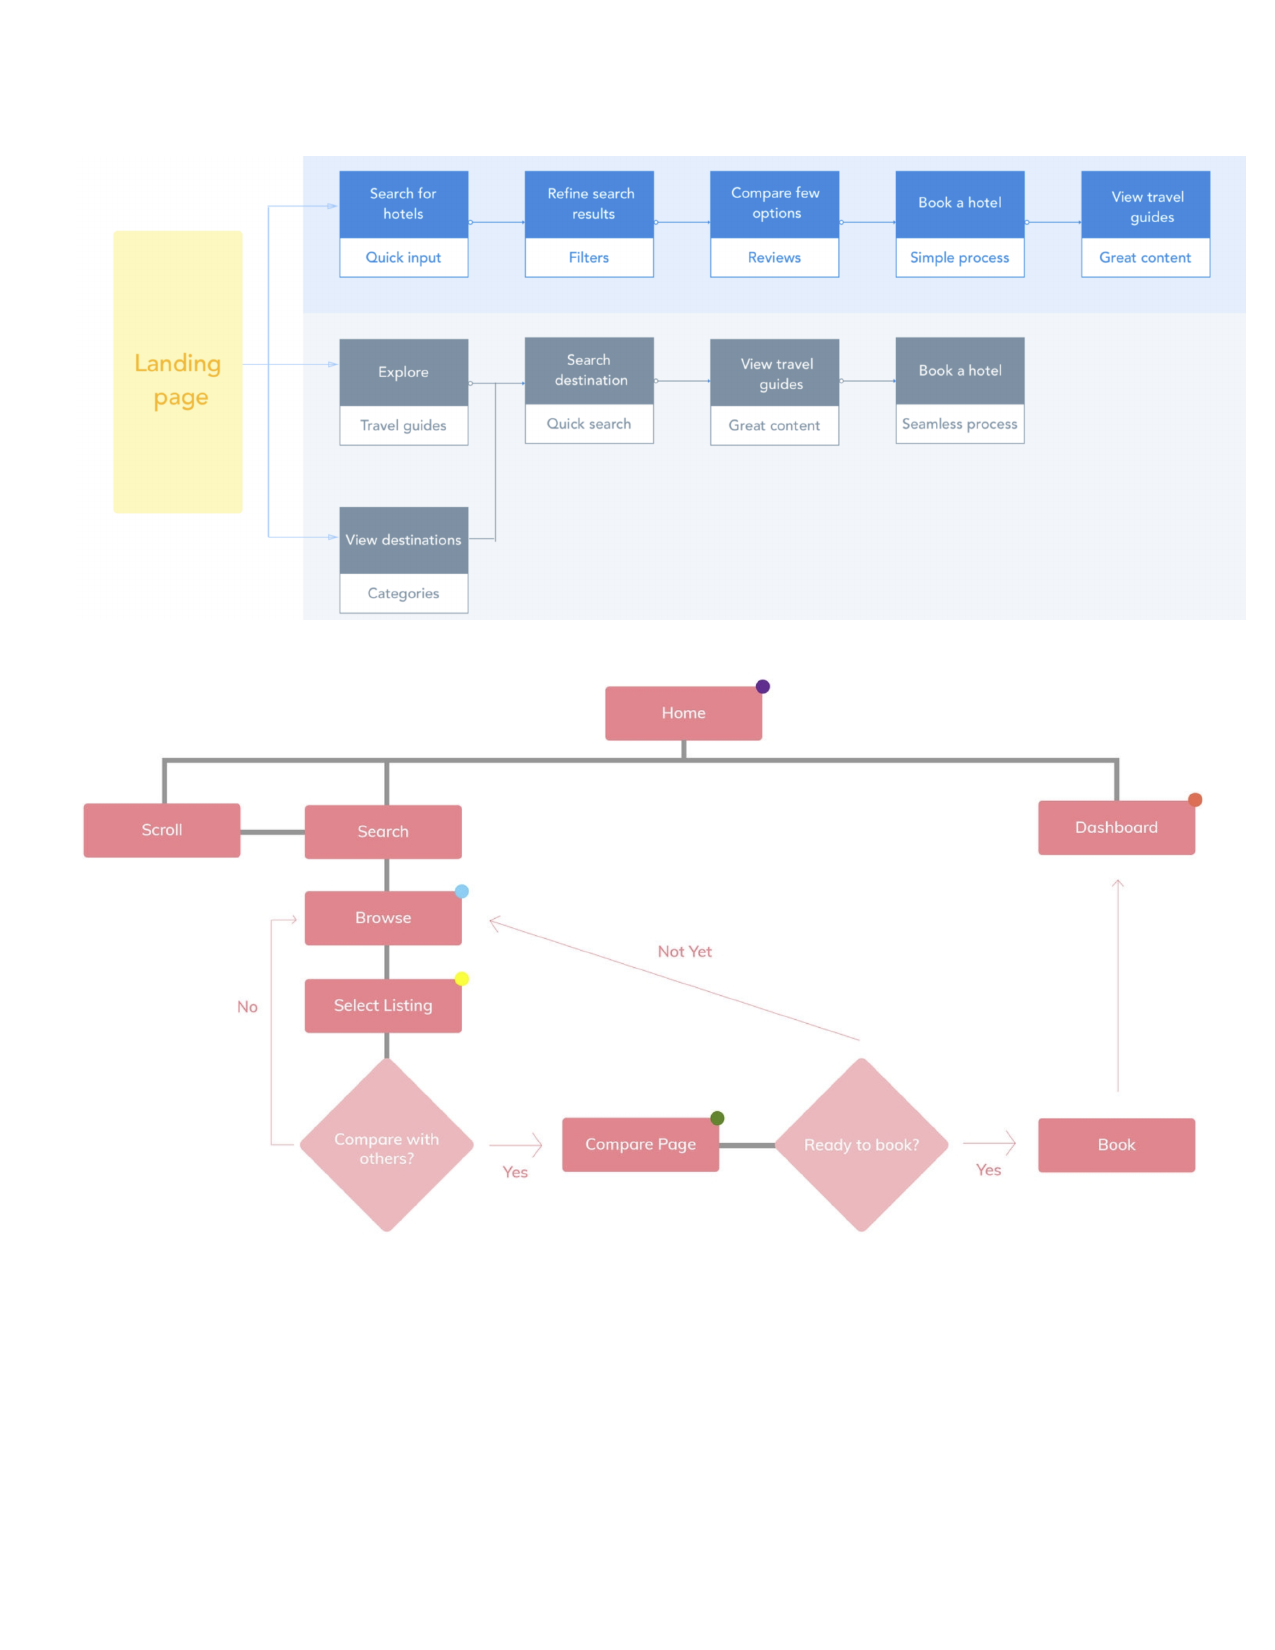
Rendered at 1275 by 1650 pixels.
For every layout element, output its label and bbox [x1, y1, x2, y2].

picture [77, 156, 1246, 1237]
